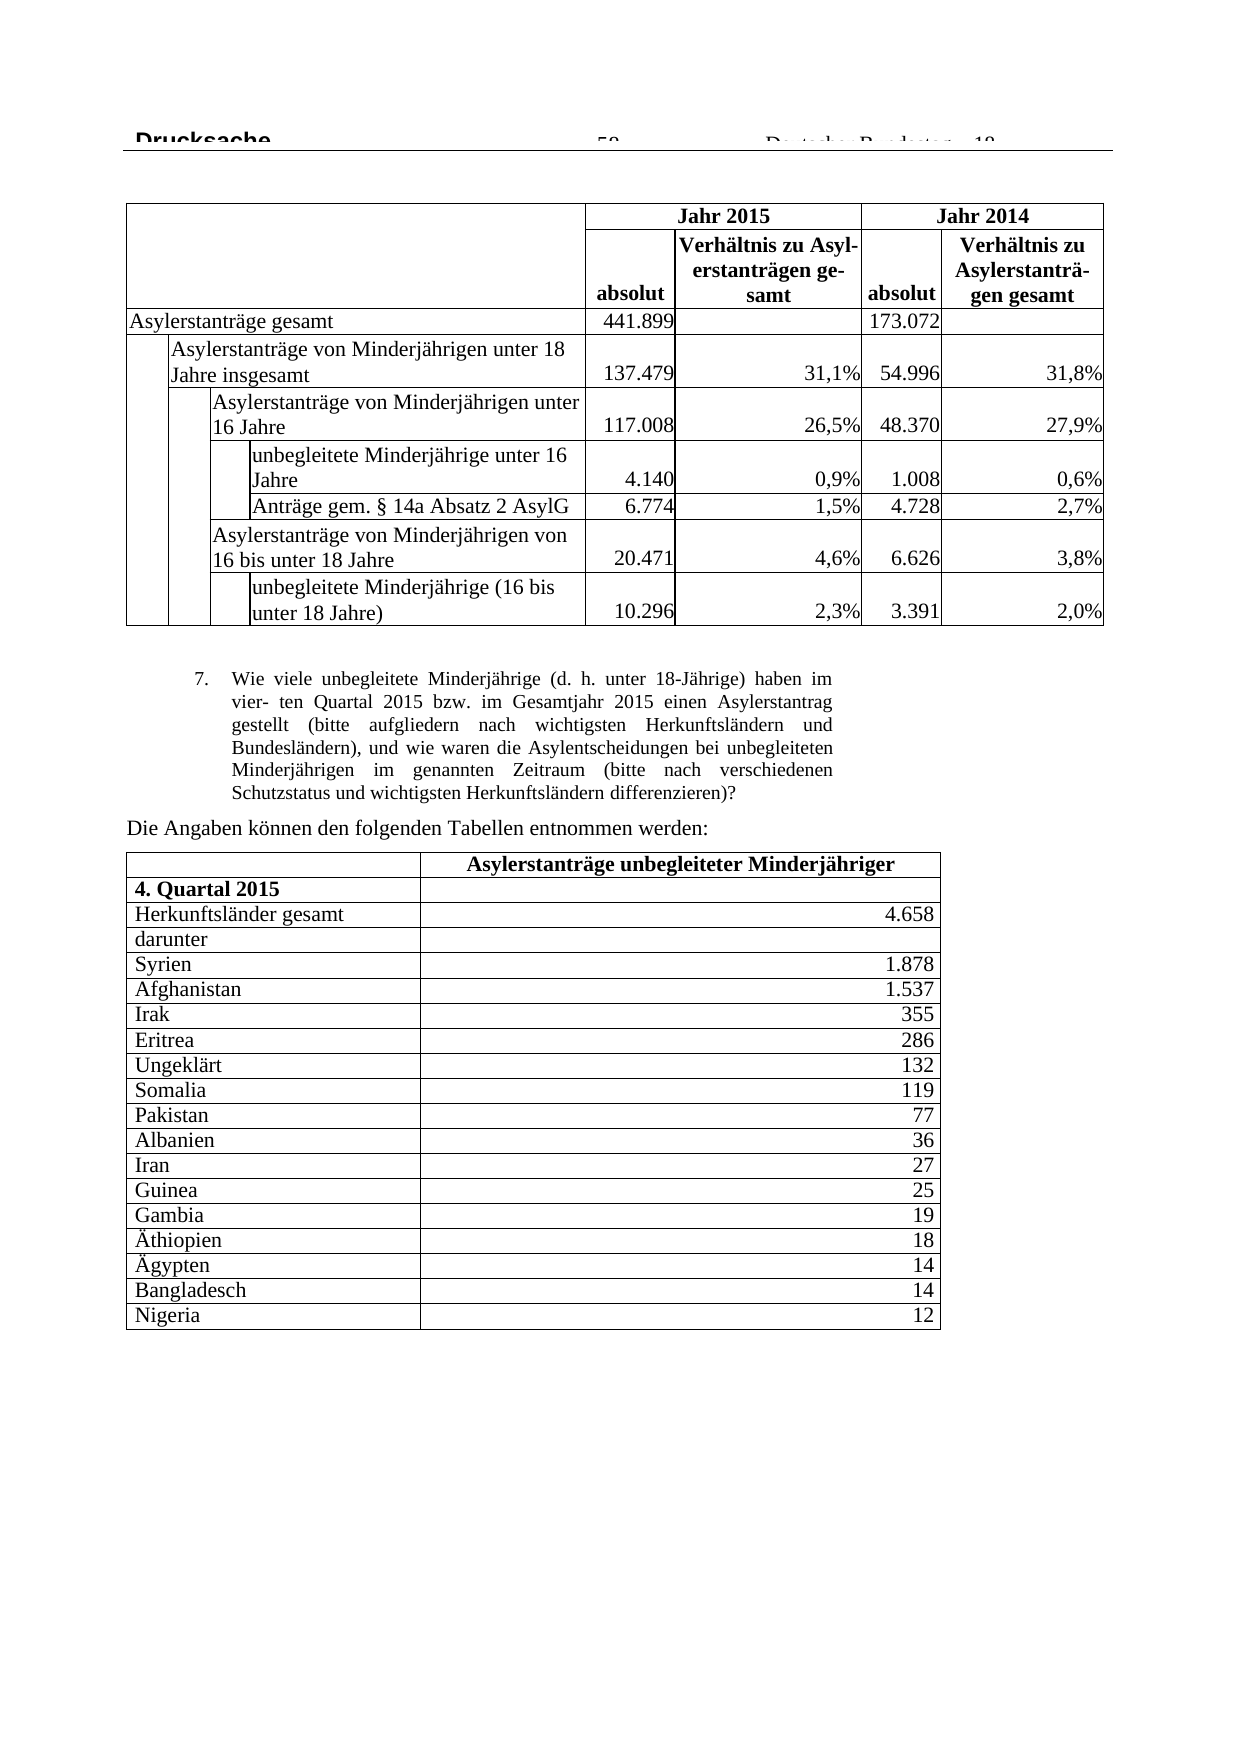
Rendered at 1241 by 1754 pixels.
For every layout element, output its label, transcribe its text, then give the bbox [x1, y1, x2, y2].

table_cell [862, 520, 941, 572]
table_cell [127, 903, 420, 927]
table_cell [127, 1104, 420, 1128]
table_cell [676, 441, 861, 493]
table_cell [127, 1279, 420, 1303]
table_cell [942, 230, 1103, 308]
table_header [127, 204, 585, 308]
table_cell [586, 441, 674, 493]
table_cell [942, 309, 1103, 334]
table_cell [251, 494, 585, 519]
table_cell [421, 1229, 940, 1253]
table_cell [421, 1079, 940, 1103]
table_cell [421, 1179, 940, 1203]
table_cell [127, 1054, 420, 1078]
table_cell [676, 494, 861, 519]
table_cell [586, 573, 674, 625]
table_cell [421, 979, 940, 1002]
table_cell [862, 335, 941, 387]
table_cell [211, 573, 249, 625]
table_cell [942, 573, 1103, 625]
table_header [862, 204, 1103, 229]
list Wie viele unbegleitete Minderjährige (d. h. unter 18-Jährige) haben im vier- ten Quartal 2015 bzw. im Gesamtjahr 2015 einen Asylerstantrag gestellt (bitte aufgliedern nach wichtigsten Herkunftsländern und Bundesländern), und wie waren die Asylentscheidungen bei unbegleiteten Minderjährigen im genannten Zeitraum (bitte nach verschiedenen Schutzstatus und wichtigsten Herkunftsländern differenzieren)? [194, 667, 833, 804]
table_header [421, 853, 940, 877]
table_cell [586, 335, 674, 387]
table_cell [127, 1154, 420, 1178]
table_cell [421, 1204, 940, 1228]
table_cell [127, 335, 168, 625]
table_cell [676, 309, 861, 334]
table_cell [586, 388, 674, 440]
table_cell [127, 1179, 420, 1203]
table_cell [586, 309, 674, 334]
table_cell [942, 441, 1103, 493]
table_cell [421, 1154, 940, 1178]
subtitle Die Angaben können den folgenden Tabellen entnommen werden: [126, 815, 1153, 841]
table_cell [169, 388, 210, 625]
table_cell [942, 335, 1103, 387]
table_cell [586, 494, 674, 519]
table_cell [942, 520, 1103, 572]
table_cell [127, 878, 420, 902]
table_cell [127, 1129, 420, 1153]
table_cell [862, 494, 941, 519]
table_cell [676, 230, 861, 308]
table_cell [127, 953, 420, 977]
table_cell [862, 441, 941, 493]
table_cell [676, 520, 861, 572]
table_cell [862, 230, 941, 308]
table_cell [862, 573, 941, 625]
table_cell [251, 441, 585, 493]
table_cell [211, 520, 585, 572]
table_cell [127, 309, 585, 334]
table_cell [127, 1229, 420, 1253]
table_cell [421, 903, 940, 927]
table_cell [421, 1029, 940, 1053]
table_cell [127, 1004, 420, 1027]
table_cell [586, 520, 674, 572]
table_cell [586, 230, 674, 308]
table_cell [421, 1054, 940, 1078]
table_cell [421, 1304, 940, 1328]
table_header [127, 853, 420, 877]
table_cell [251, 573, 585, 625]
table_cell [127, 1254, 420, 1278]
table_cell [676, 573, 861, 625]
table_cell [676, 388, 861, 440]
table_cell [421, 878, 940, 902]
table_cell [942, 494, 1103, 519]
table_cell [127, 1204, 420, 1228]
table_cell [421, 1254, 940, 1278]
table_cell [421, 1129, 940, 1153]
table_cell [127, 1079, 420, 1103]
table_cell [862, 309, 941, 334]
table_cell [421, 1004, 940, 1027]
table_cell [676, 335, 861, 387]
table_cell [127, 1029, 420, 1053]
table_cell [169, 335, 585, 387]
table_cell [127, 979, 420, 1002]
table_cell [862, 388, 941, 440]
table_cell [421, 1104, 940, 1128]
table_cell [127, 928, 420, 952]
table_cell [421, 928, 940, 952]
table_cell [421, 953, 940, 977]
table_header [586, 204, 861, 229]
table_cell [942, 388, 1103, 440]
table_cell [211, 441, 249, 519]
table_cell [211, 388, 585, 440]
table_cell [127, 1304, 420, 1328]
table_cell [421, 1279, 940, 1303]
